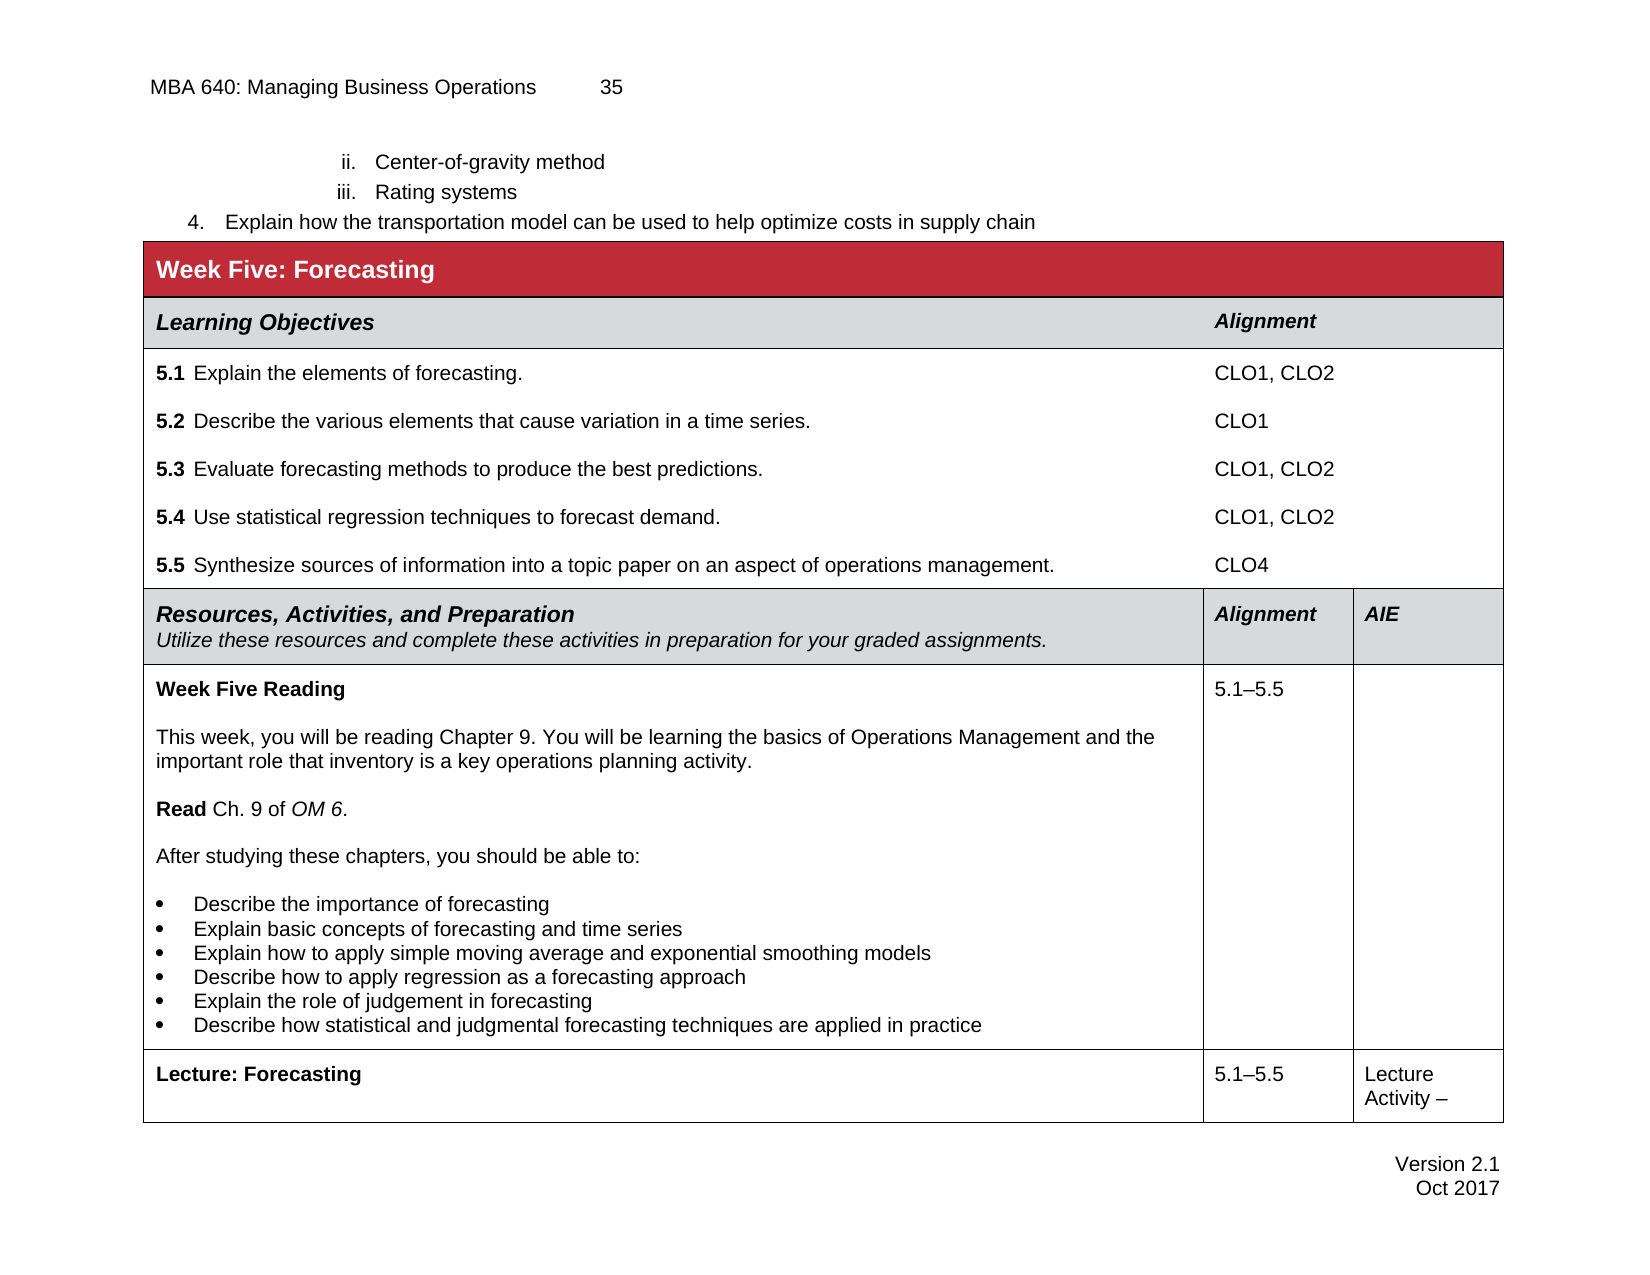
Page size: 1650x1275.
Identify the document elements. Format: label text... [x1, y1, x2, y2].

table_cell Alignment [1203, 298, 1503, 348]
table_header Week Five: Forecasting [144, 242, 1203, 296]
table_cell CLO1, CLO2 [1203, 349, 1503, 397]
table_cell AIE [1354, 589, 1503, 664]
table_header [1353, 242, 1503, 296]
table_cell [1354, 665, 1503, 1049]
table_cell CLO1, CLO2 [1203, 492, 1503, 540]
table_header [1203, 242, 1353, 296]
table_cell CLO4 [1203, 540, 1503, 588]
table_cell CLO1, CLO2 [1203, 445, 1503, 492]
table_cell Use statistical regression techniques to forecast demand. [144, 492, 1203, 540]
table_cell CLO1 [1203, 397, 1503, 444]
table_cell 5.1–5.5 [1204, 1050, 1353, 1122]
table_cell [144, 1050, 1203, 1122]
table_cell Learning Objectives [144, 298, 1203, 348]
table_cell Synthesize sources of information into a topic paper on an aspect of operations management. [144, 540, 1203, 588]
list Center-of-gravity method [356, 150, 1500, 174]
list Explain how the transportation model can be used to help optimize costs in supply chain [187, 210, 1500, 234]
table_cell Explain the elements of forecasting. [144, 349, 1203, 397]
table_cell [1354, 1050, 1503, 1122]
table_cell 5.1–5.5 [1204, 665, 1353, 1049]
table_cell Evaluate forecasting methods to produce the best predictions. [144, 445, 1203, 492]
list Rating systems [356, 180, 1500, 204]
table_cell Resources, Activities, and Preparation Utilize these resources and complete these activities in preparation for your graded assignments. [144, 589, 1203, 664]
table_cell Alignment [1204, 589, 1353, 664]
table_cell Week Five Reading This week, you will be reading Chapter 9. You will be learning the basics of Operations Management and the important role that inventory is a key operations planning activity. Read Ch. 9 of OM 6. After studying these chapters, you should be able to: Describe the importance of forecasting Explain basic concepts of forecasting and time series Explain how to apply simple moving average and exponential smoothing models Describe how to apply regression as a forecasting approach Explain the role of judgement in forecasting Describe how statistical and judgmental forecasting techniques are applied in practice [144, 665, 1203, 1049]
table_cell Describe the various elements that cause variation in a time series. [144, 397, 1203, 444]
